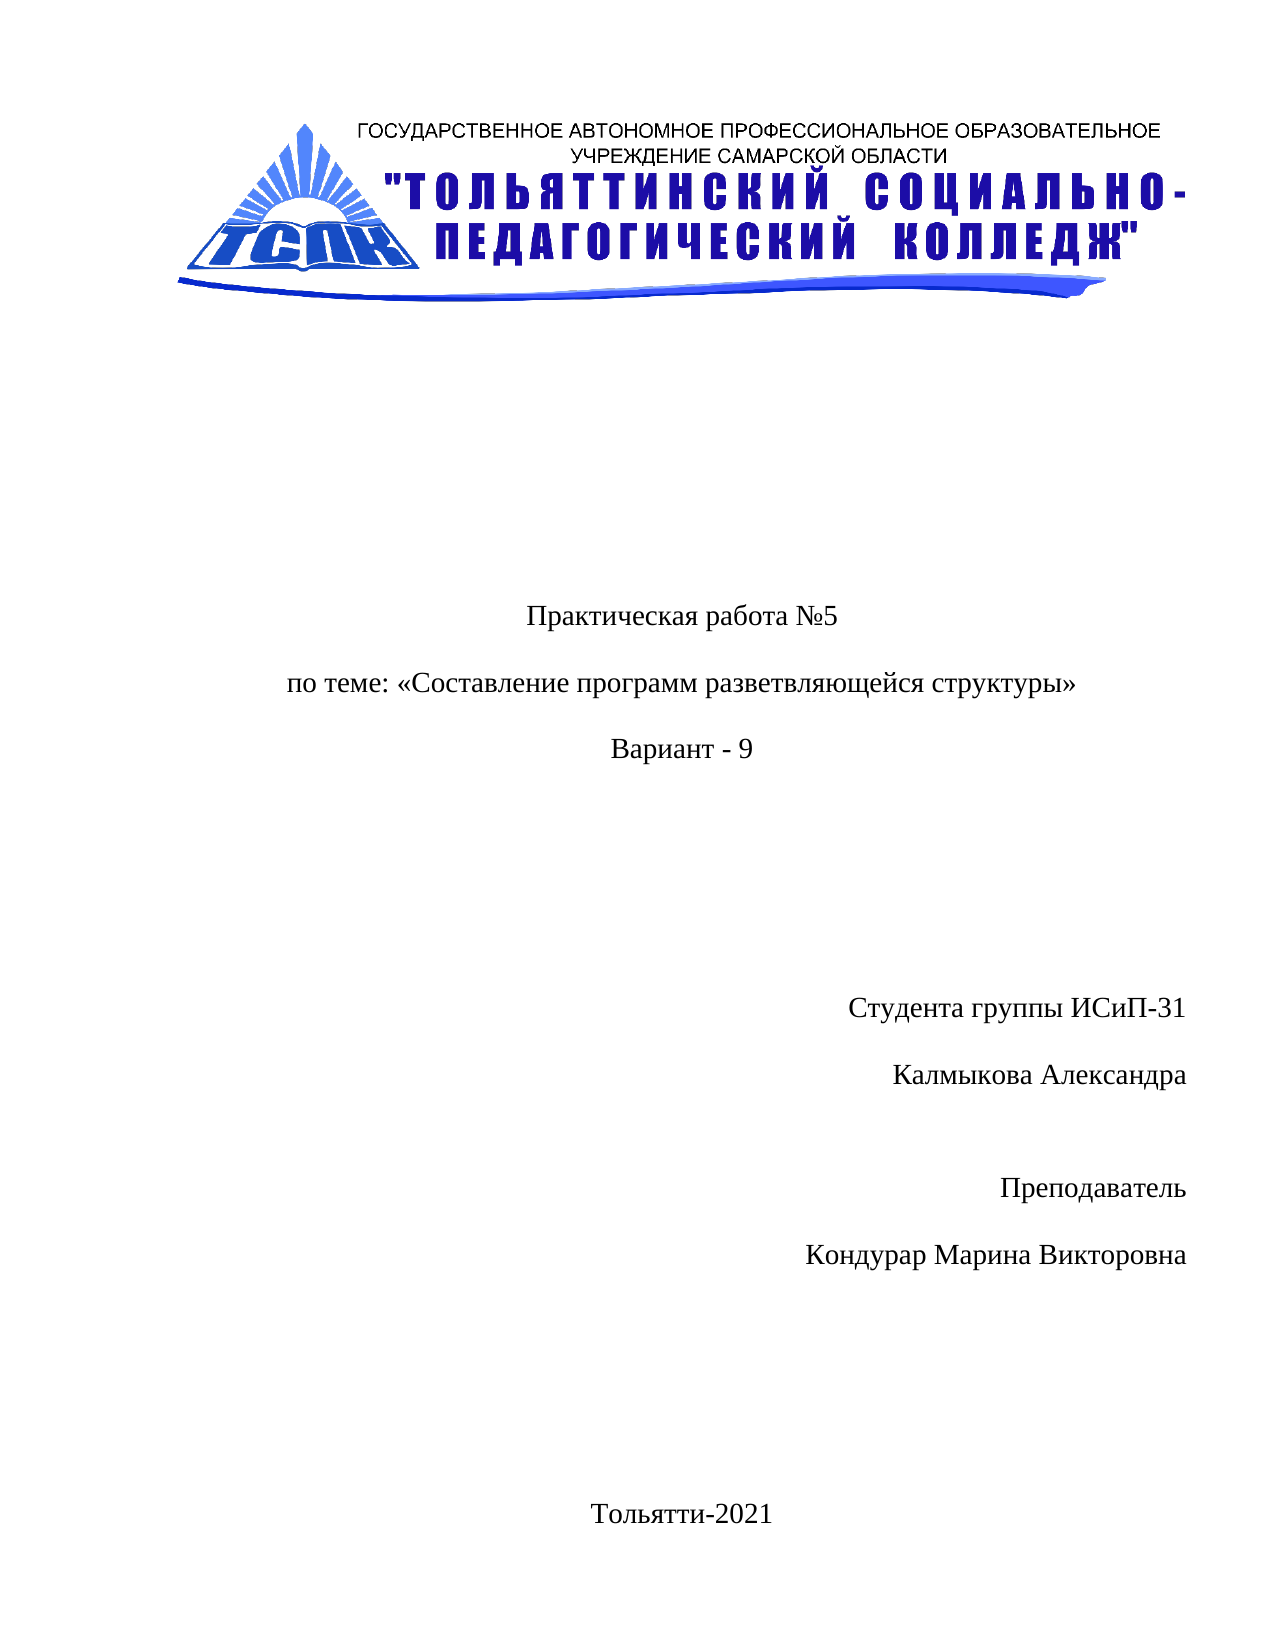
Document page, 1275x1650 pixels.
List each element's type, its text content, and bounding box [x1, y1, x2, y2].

text Практическая работа №5 [177, 598, 1186, 631]
text по теме: «Составление программ разветвляющейся структуры» [177, 665, 1186, 698]
text Кондурар Марина Викторовна [177, 1237, 1186, 1271]
text Тольятти-2021 [177, 1496, 1186, 1529]
text Калмыкова Александра [177, 1057, 1186, 1091]
text Вариант - 9 [177, 732, 1186, 765]
text Преподаватель [177, 1170, 1186, 1204]
text Студента группы ИСиП-31 [177, 990, 1186, 1024]
picture [177, 118, 1185, 306]
